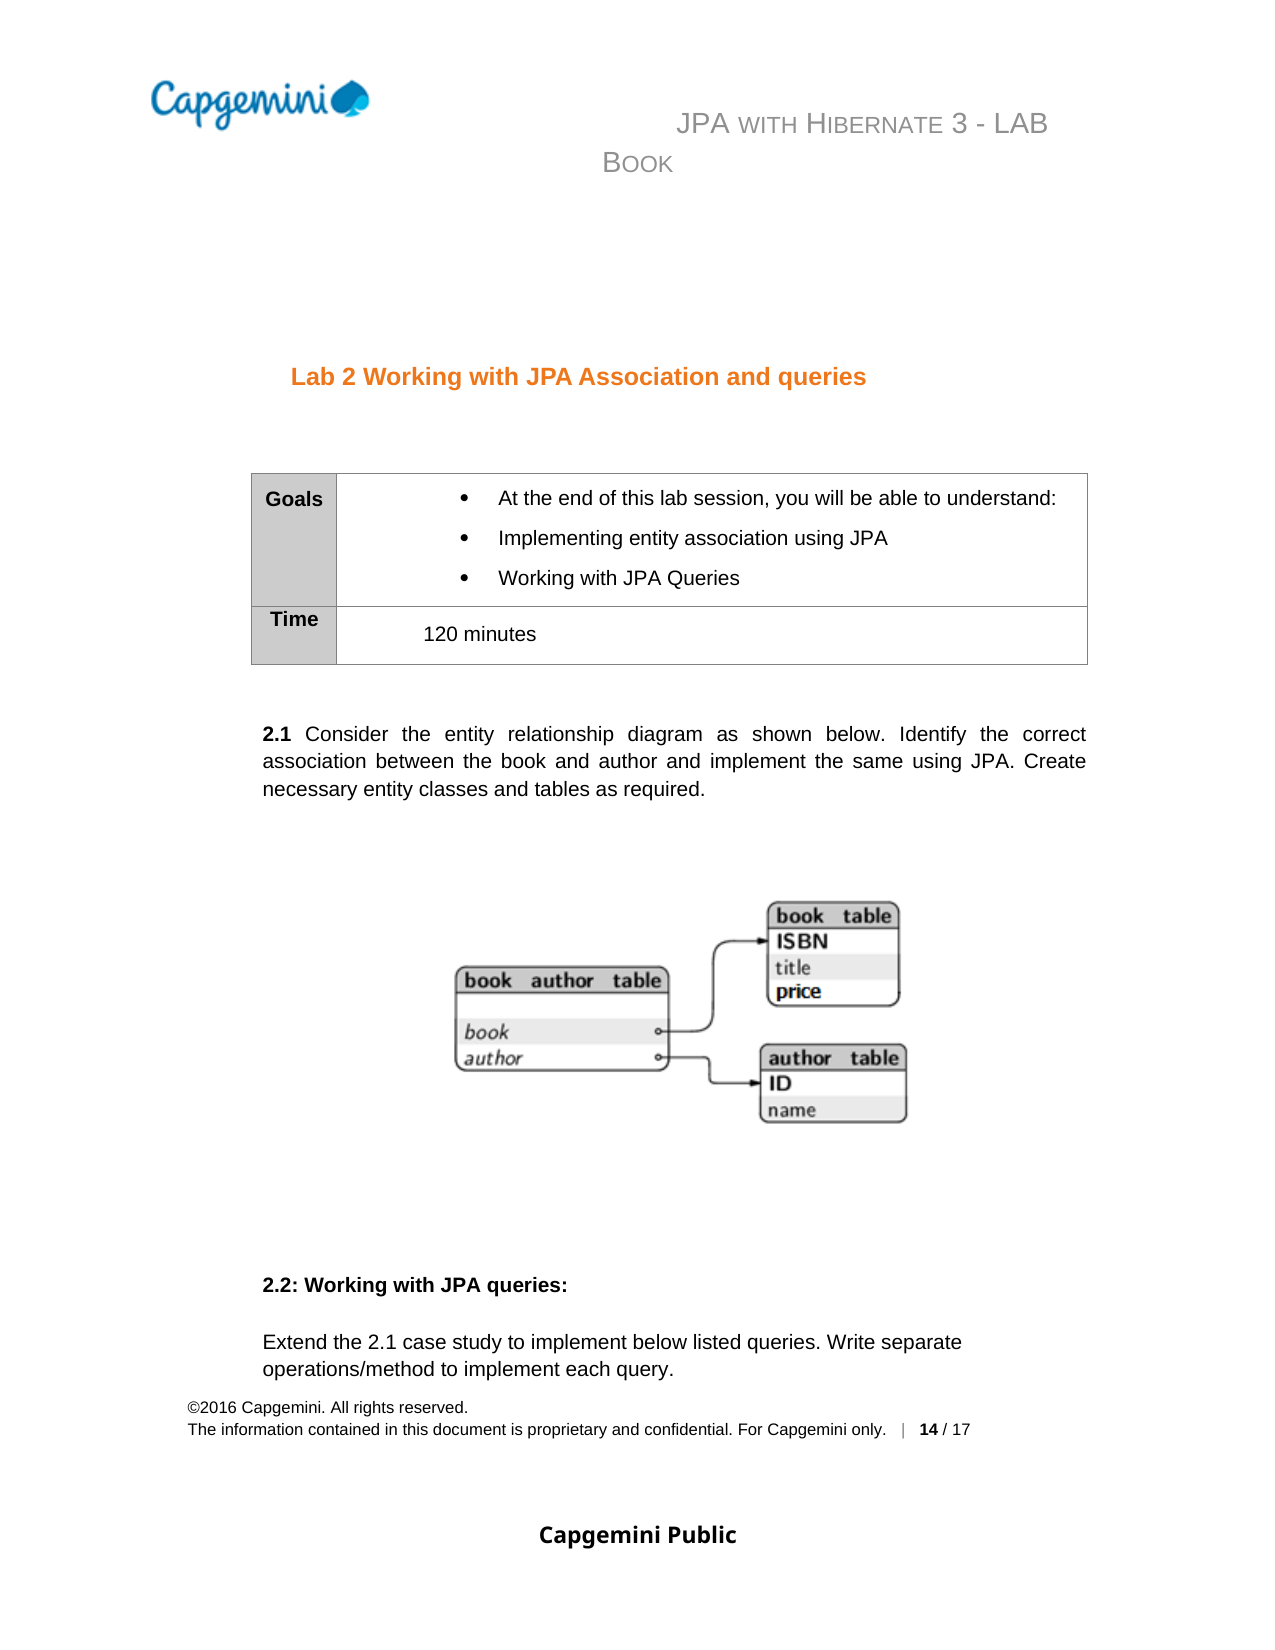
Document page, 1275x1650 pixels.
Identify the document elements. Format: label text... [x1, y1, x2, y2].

picture [439, 873, 923, 1152]
table_header Goals [252, 474, 336, 606]
text 2.1 Consider the entity relationship diagram as shown below. Identify the correct association between the book and author and implement the same using JPA. Create necessary entity classes and tables as required. [262, 722, 1087, 801]
title Lab 2 Working with JPA Association and queries [291, 362, 1087, 391]
table_cell Time [252, 607, 336, 664]
table_header At the end of this lab session, you will be able to understand: Implementing entity association using JPA Working with JPA Queries [337, 474, 1087, 606]
table_cell 120 minutes [337, 607, 1087, 664]
picture [151, 73, 372, 138]
subtitle 2.2: Working with JPA queries: [187, 1273, 1050, 1297]
text Extend the 2.1 case study to implement below listed queries. Write separate operations/method to implement each query. [262, 1329, 1087, 1381]
